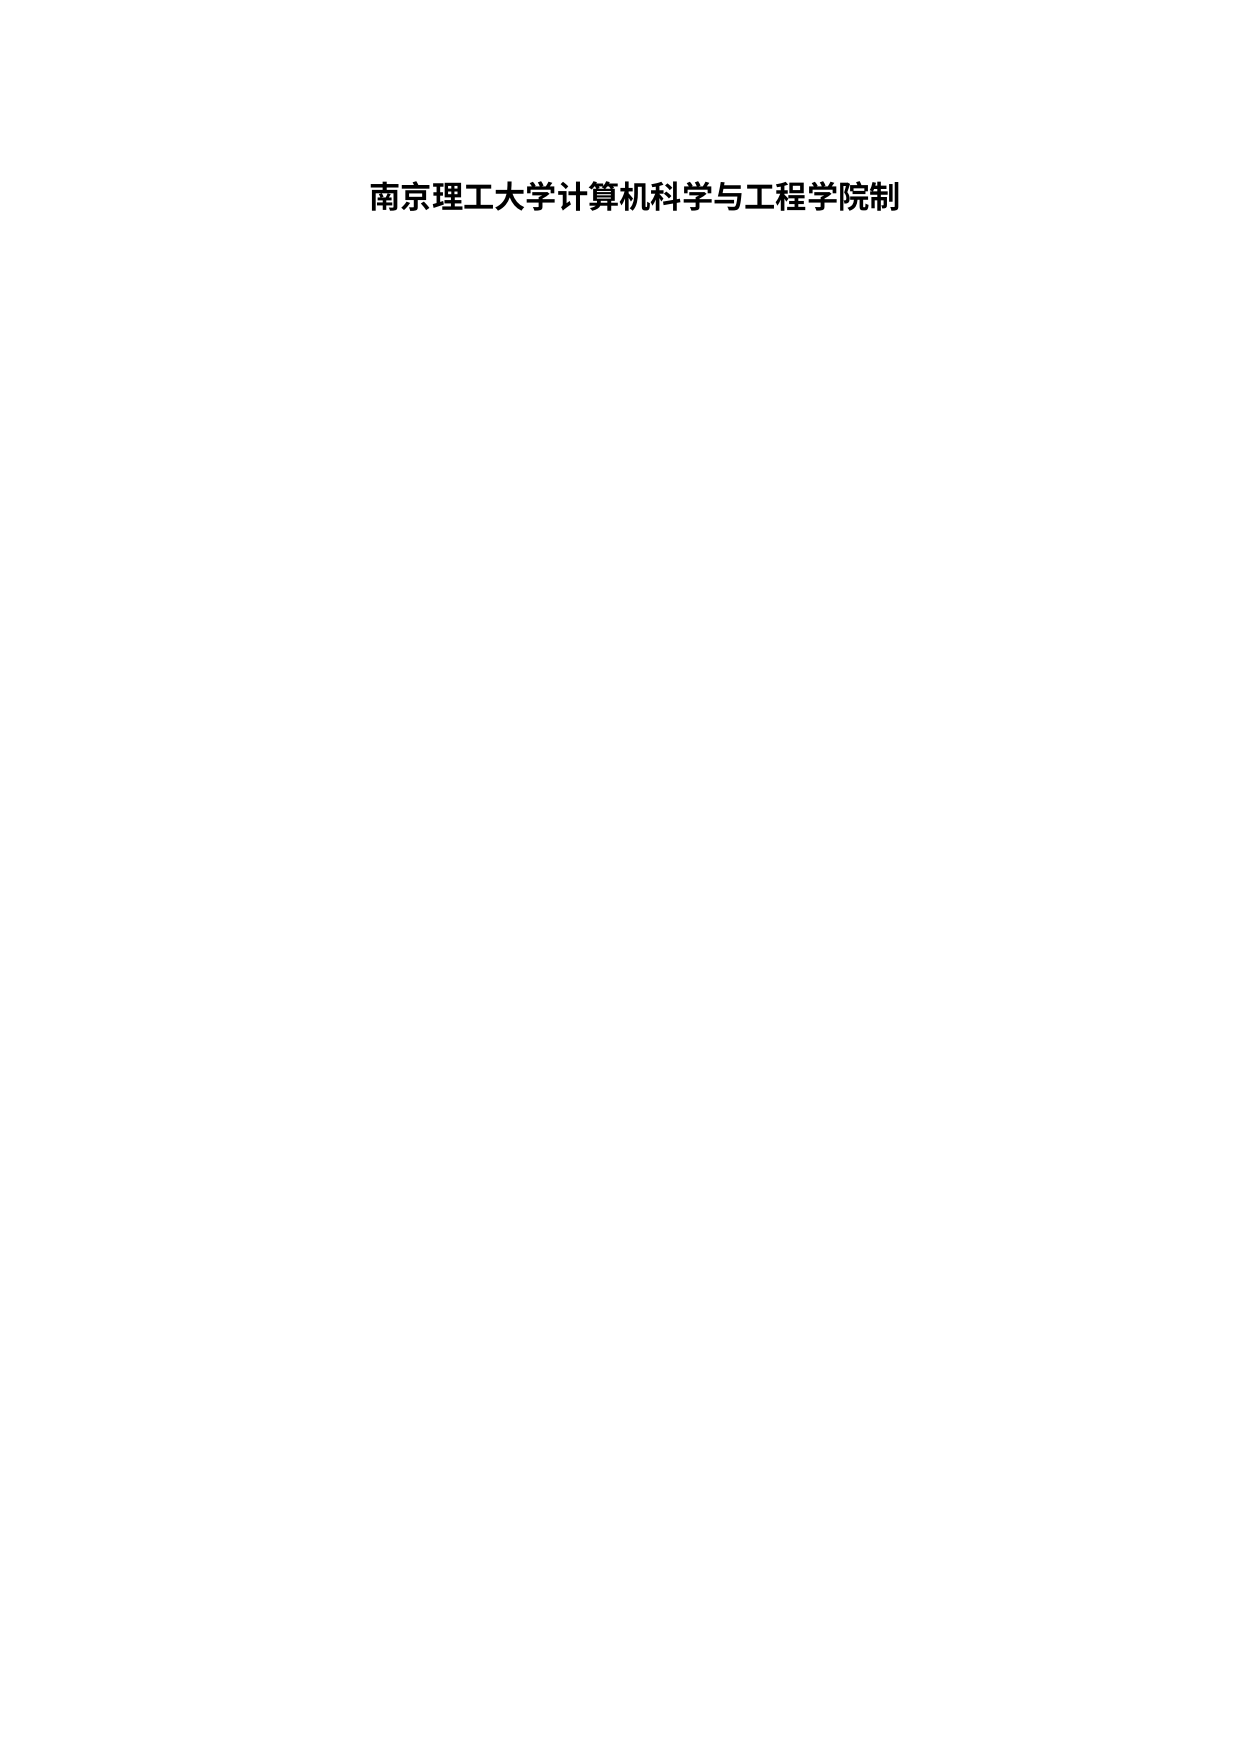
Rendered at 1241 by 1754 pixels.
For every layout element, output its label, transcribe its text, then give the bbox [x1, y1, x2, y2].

text 南京理工大学计算机科学与工程学院制 [177, 162, 1092, 227]
